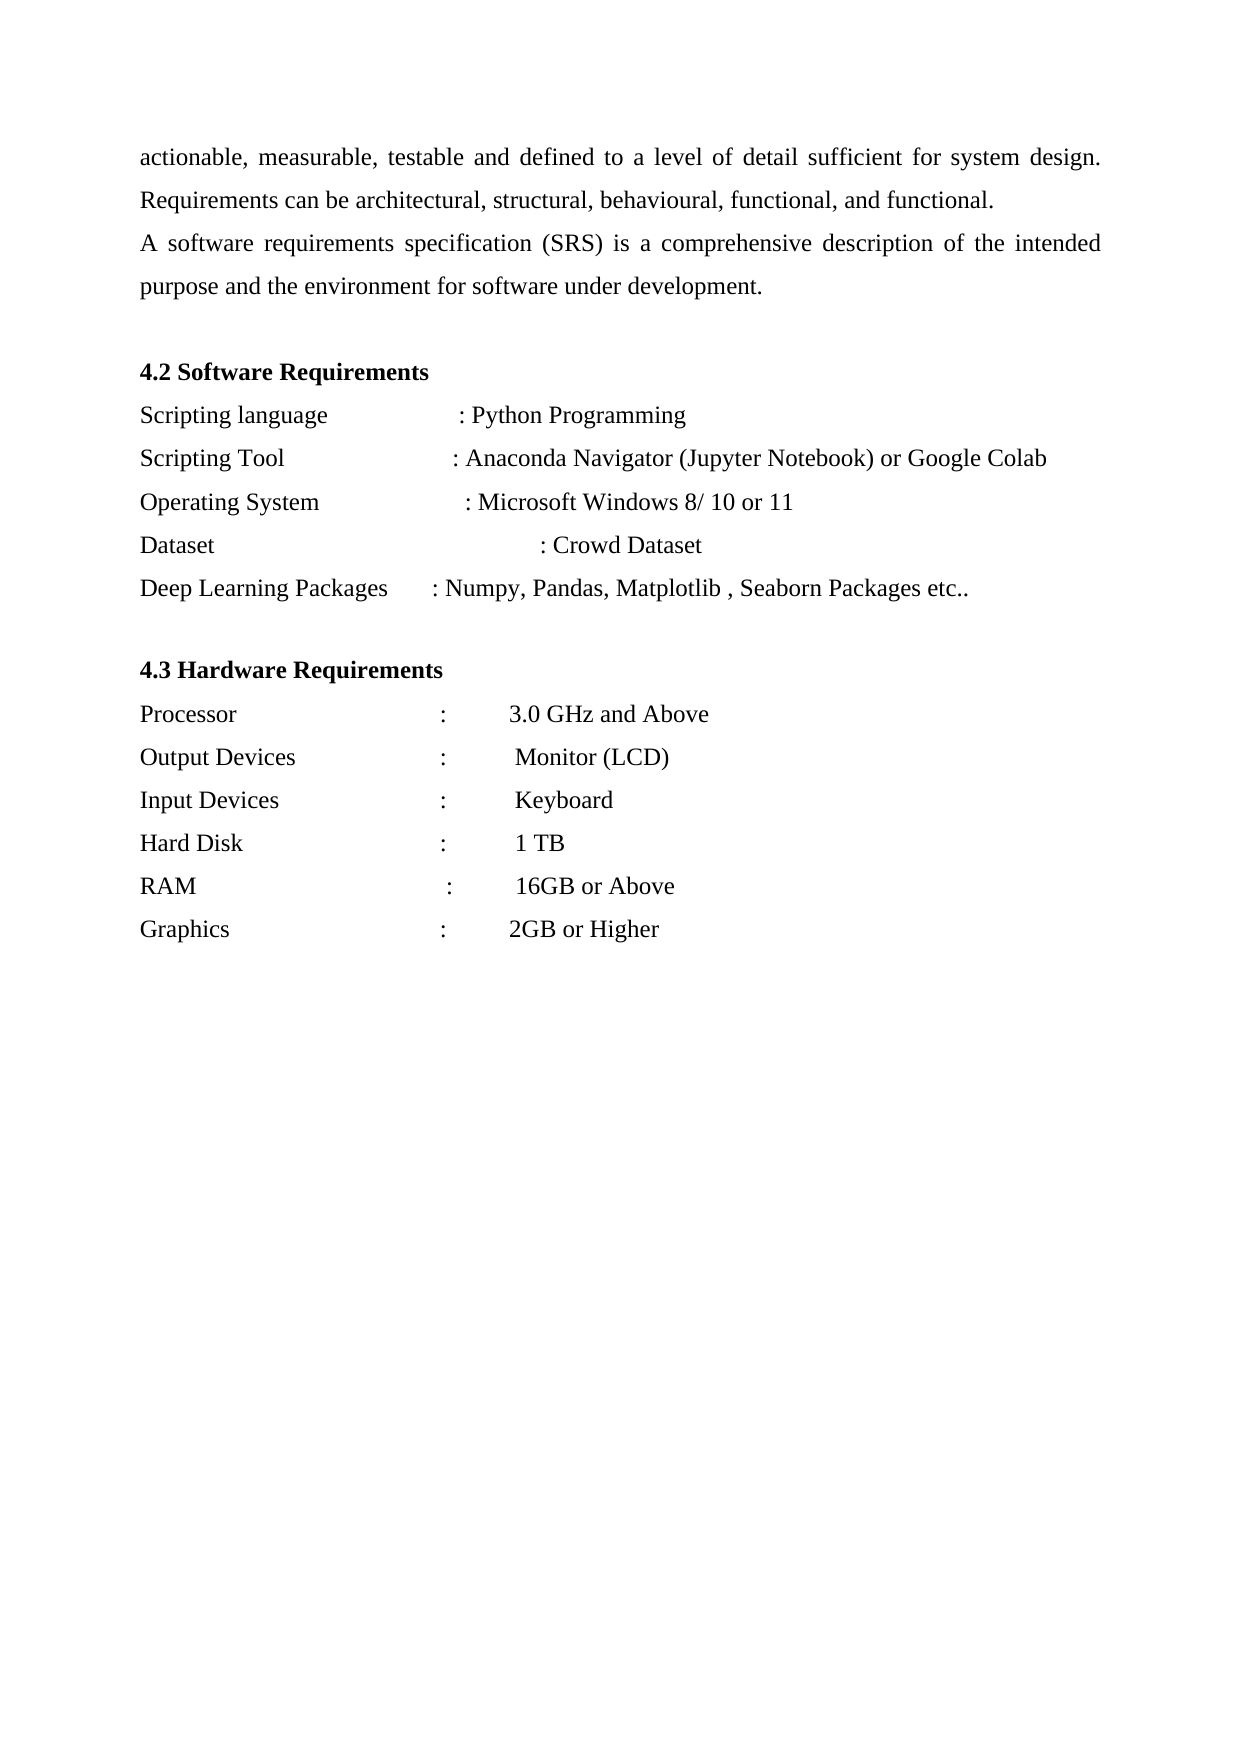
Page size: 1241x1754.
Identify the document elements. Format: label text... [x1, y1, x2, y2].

text Graphics : 2GB or Higher [139, 914, 1065, 943]
text Operating System : Microsoft Windows 8/ 10 or 11 [139, 487, 1044, 515]
text Scripting Tool : Anaconda Navigator (Jupyter Notebook) or Google Colab [139, 443, 1065, 472]
text Output Devices : Monitor (LCD) [139, 742, 1065, 771]
text Input Devices : Keyboard [139, 785, 1065, 814]
text A software requirements specification (SRS) is a comprehensive description of the intended purpose and the environment for software under development. [139, 228, 1103, 300]
text 4.3 Hardware Requirements [139, 656, 1044, 684]
text 4.2 Software Requirements [139, 357, 1065, 386]
text Deep Learning Packages : Numpy, Pandas, Matplotlib , Seaborn Packages etc.. [139, 573, 1044, 602]
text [139, 142, 1103, 213]
text Processor : 3.0 GHz and Above [139, 699, 1029, 727]
text Scripting language : Python Programming [139, 400, 1065, 429]
text Dataset : Crowd Dataset [139, 530, 1044, 558]
text RAM : 16GB or Above [139, 871, 1065, 900]
text Hard Disk : 1 TB [139, 828, 1065, 857]
